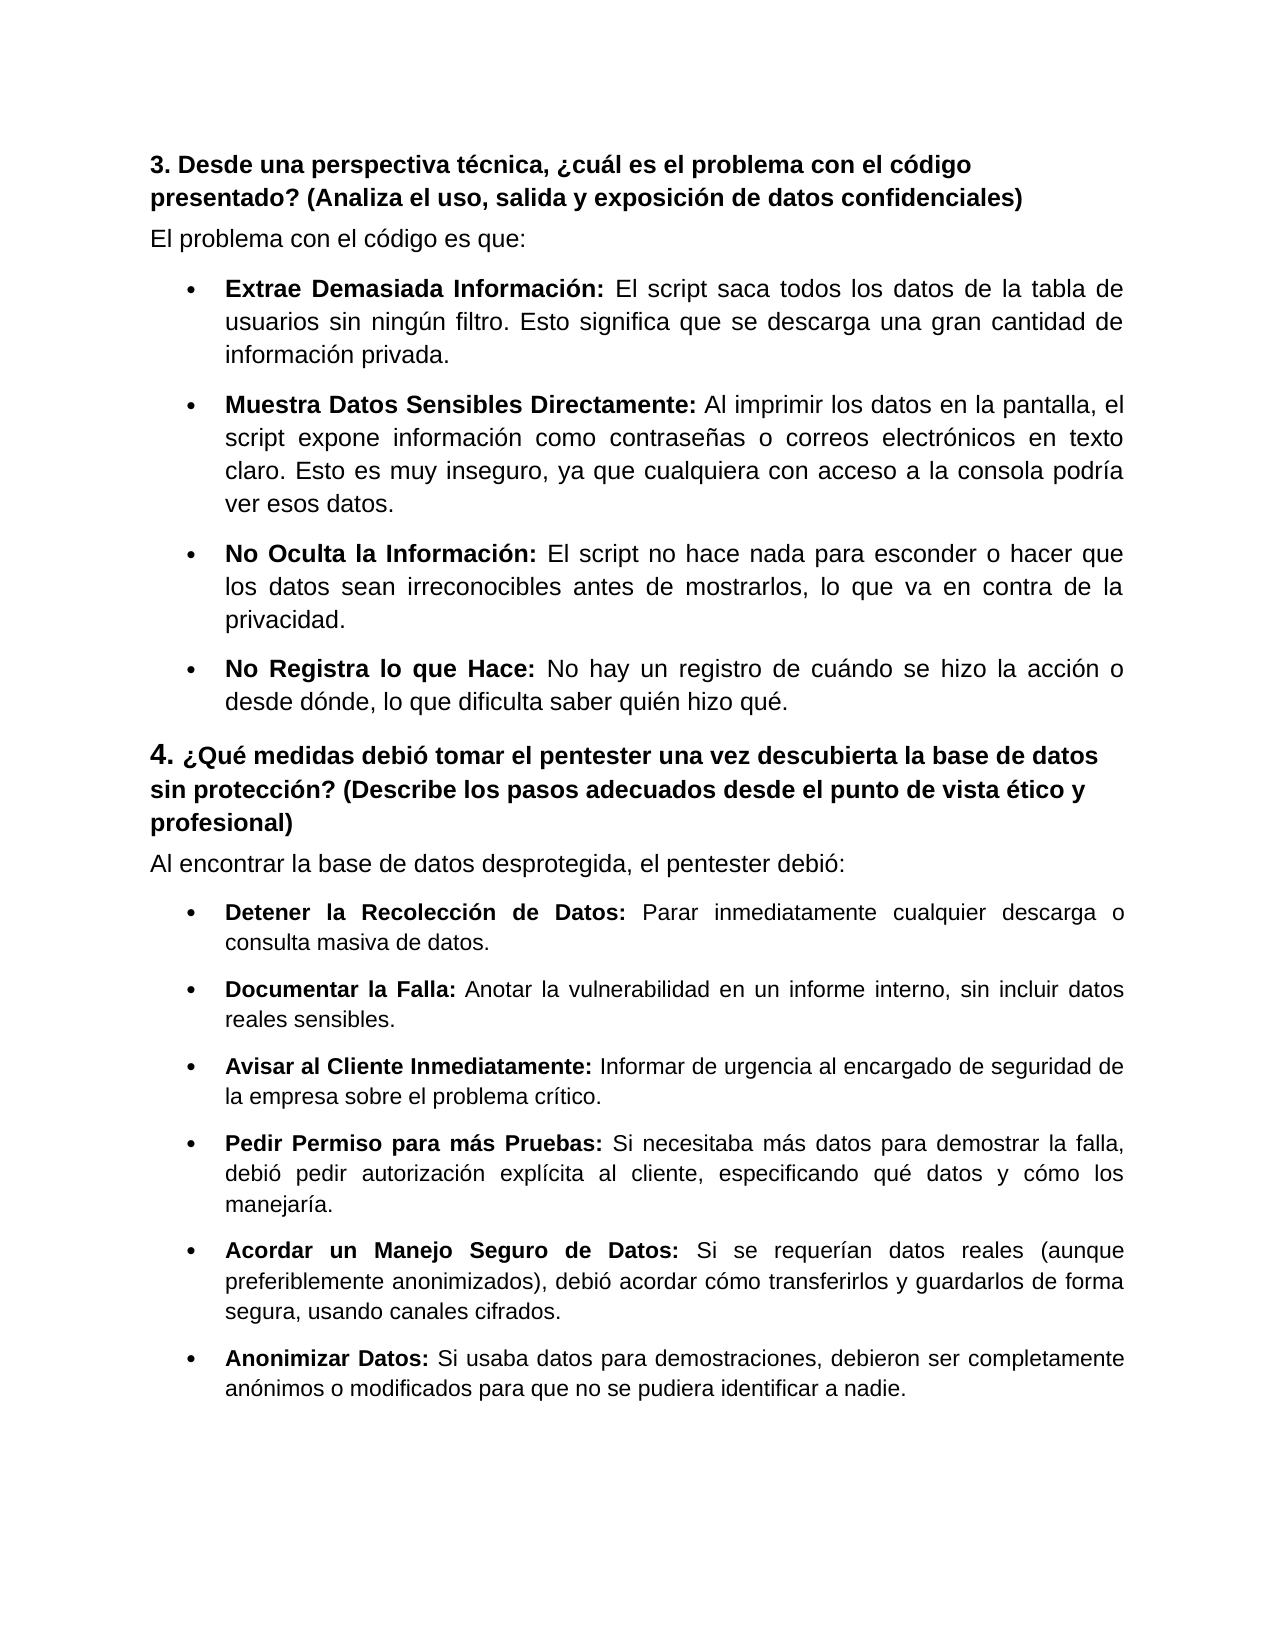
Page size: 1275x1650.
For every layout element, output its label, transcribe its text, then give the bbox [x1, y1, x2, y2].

list No Registra lo que Hace: No hay un registro de cuándo se hizo la acción o desde dónde, lo que dificulta saber quién hizo qué. [187, 654, 1125, 716]
text El problema con el código es que: [150, 224, 1125, 253]
list Acordar un Manejo Seguro de Datos: Si se requerían datos reales (aunque preferiblemente anonimizados), debió acordar cómo transferirlos y guardarlos de forma segura, usando canales cifrados. [187, 1237, 1125, 1324]
list Extrae Demasiada Información: El script saca todos los datos de la tabla de usuarios sin ningún filtro. Esto significa que se descarga una gran cantidad de información privada. [187, 274, 1125, 369]
subtitle 3. Desde una perspectiva técnica, ¿cuál es el problema con el código presentado? (Analiza el uso, salida y exposición de datos confidenciales) [150, 150, 1125, 212]
list Documentar la Falla: Anotar la vulnerabilidad en un informe interno, sin incluir datos reales sensibles. [187, 976, 1125, 1032]
list Muestra Datos Sensibles Directamente: Al imprimir los datos en la pantalla, el script expone información como contraseñas o correos electrónicos en texto claro. Esto es muy inseguro, ya que cualquiera con acceso a la consola podría ver esos datos. [187, 390, 1125, 518]
text Al encontrar la base de datos desprotegida, el pentester debió: [150, 849, 1125, 878]
list Pedir Permiso para más Pruebas: Si necesitaba más datos para demostrar la falla, debió pedir autorización explícita al cliente, especificando qué datos y cómo los manejaría. [187, 1130, 1125, 1217]
list No Oculta la Información: El script no hace nada para esconder o hacer que los datos sean irreconocibles antes de mostrarlos, lo que va en contra de la privacidad. [187, 538, 1125, 633]
list Avisar al Cliente Inmediatamente: Informar de urgencia al encargado de seguridad de la empresa sobre el problema crítico. [187, 1053, 1125, 1109]
list Anonimizar Datos: Si usaba datos para demostraciones, debieron ser completamente anónimos o modificados para que no se pudiera identificar a nadie. [187, 1345, 1125, 1401]
subtitle 4. ¿Qué medidas debió tomar el pentester una vez descubierta la base de datos sin protección? (Describe los pasos adecuados desde el punto de vista ético y profesional) [150, 737, 1125, 837]
list Detener la Recolección de Datos: Parar inmediatamente cualquier descarga o consulta masiva de datos. [187, 899, 1125, 955]
